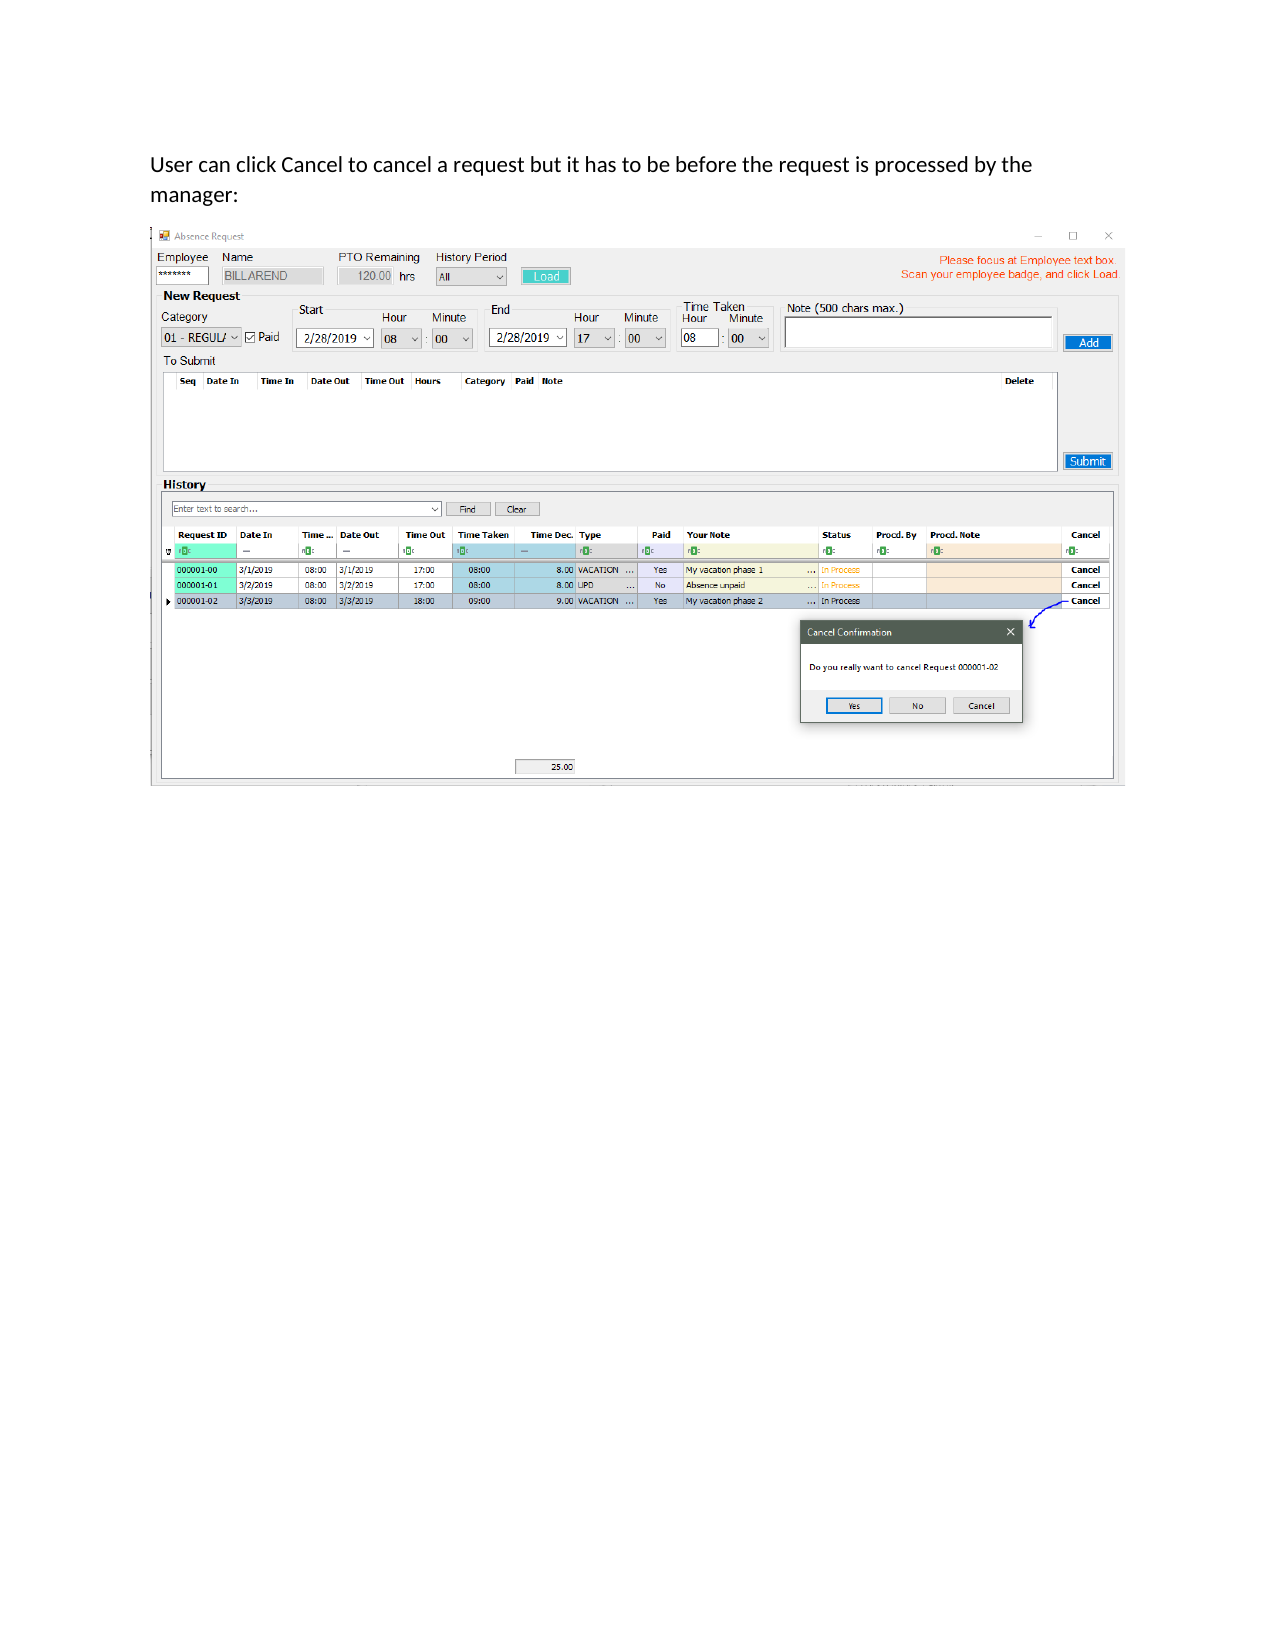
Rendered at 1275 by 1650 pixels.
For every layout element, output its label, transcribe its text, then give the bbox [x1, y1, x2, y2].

picture [150, 227, 1125, 786]
text User can click Cancel to cancel a request but it has to be before the request is processed by the manager: [150, 150, 1125, 208]
